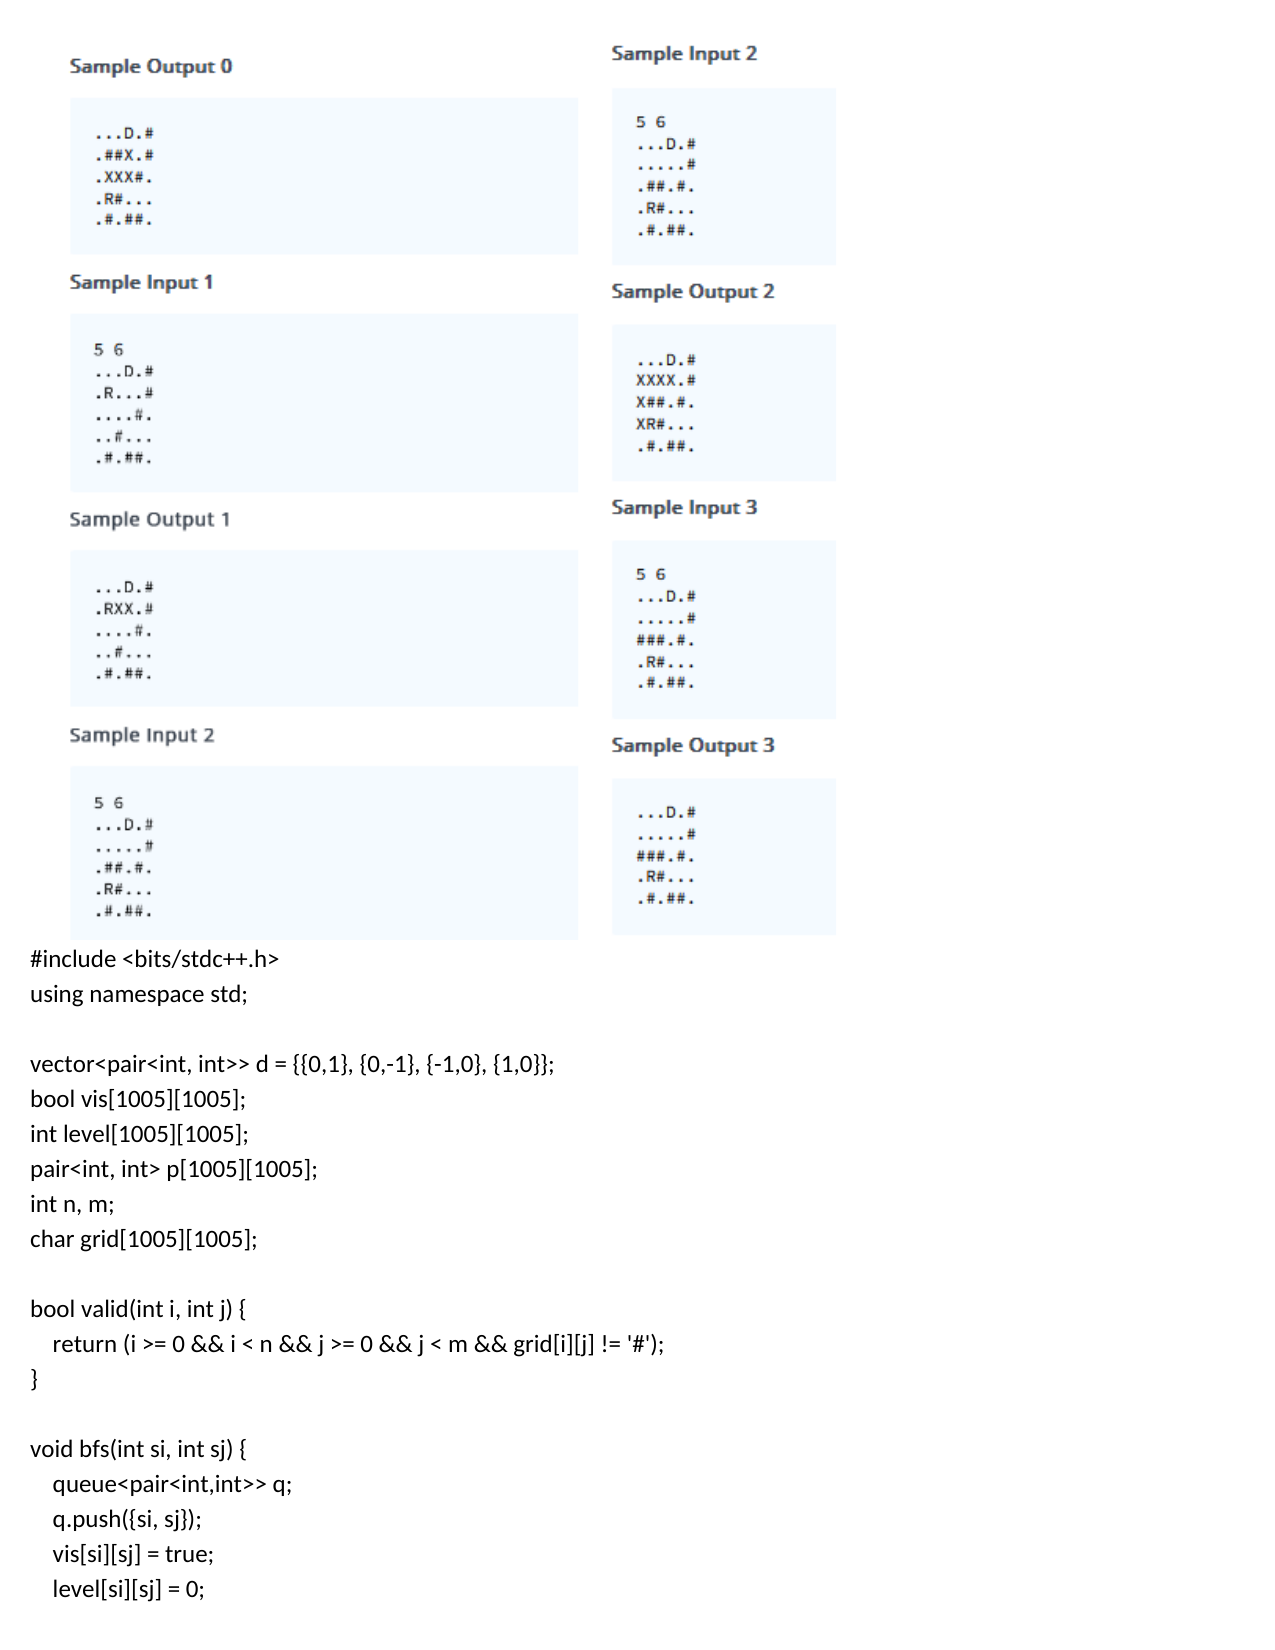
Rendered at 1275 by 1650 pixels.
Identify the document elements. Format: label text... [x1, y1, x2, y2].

text pair<int, int> p[1005][1005]; [30, 1153, 1245, 1184]
text int n, m; [30, 1188, 1245, 1219]
text bool vis[1005][1005]; [30, 1083, 1245, 1114]
text vector<pair<int, int>> d = {{0,1}, {0,-1}, {-1,0}, {1,0}}; [30, 1048, 1245, 1079]
text level[si][sj] = 0; [30, 1573, 1245, 1604]
text queue<pair<int,int>> q; [30, 1468, 1245, 1499]
text bool valid(int i, int j) { [30, 1293, 1245, 1324]
text #include <bits/stdc++.h> [30, 943, 1245, 974]
text char grid[1005][1005]; [30, 1223, 1245, 1254]
text vis[si][sj] = true; [30, 1538, 1245, 1569]
picture [30, 30, 837, 940]
text } [30, 1363, 1245, 1394]
text using namespace std; [30, 978, 1245, 1009]
text int level[1005][1005]; [30, 1118, 1245, 1149]
text void bfs(int si, int sj) { [30, 1433, 1245, 1464]
text q.push({si, sj}); [30, 1503, 1245, 1534]
text return (i >= 0 && i < n && j >= 0 && j < m && grid[i][j] != '#'); [30, 1328, 1245, 1359]
